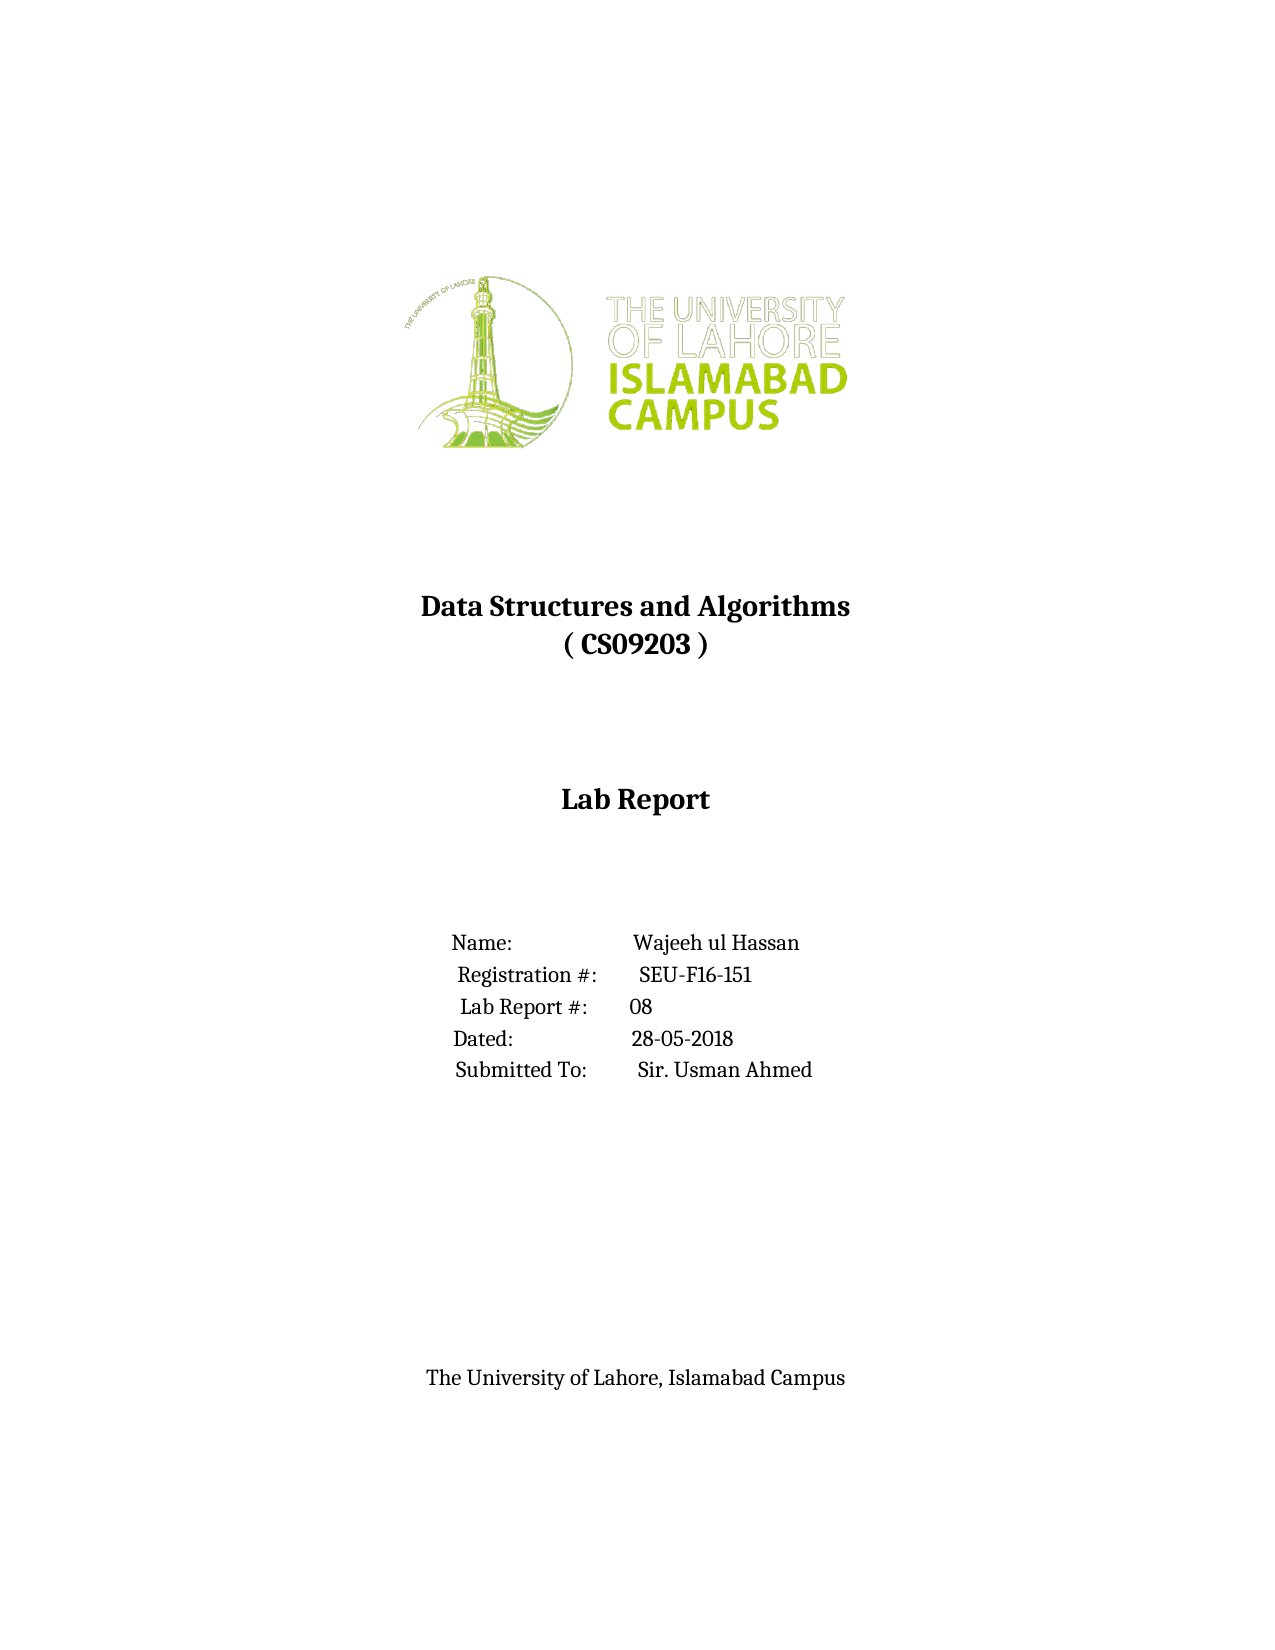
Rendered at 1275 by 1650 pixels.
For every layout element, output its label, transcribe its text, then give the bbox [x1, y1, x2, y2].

text Registration #: SEU-F16-151 [258, 962, 1275, 988]
text ( CS09203 ) [258, 627, 1013, 662]
picture [399, 270, 872, 453]
text The University of Lahore, Islamabad Campus [258, 1364, 1013, 1391]
text Data Structures and Algorithms [258, 589, 1013, 624]
text Lab Report #: 08 [258, 994, 1275, 1020]
text Dated: 28-05-2018 [258, 1025, 1275, 1052]
text Lab Report [258, 782, 1013, 817]
text Submitted To: Sir. Usman Ahmed [258, 1057, 1275, 1083]
text Name: Wajeeh ul Hassan [258, 930, 1275, 956]
